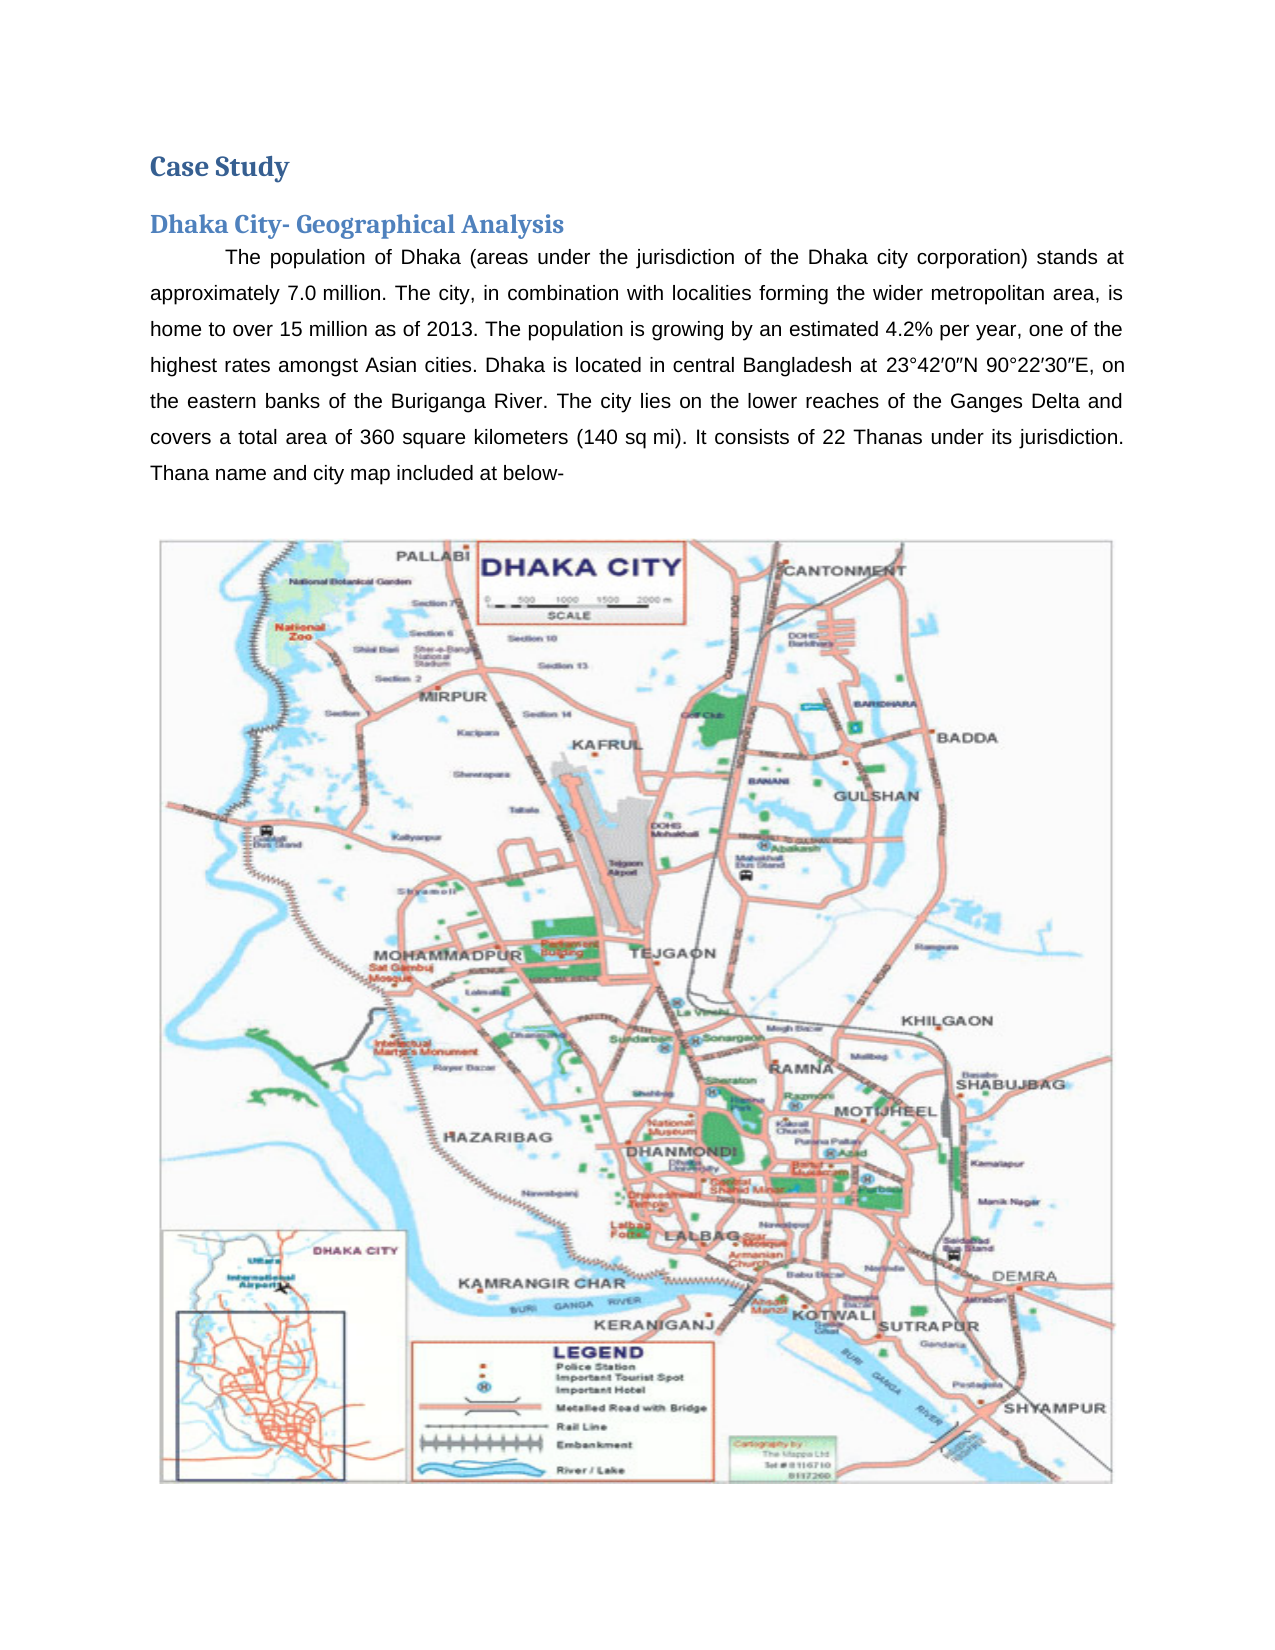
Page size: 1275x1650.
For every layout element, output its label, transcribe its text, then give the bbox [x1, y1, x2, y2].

picture [158, 538, 1117, 1484]
text The population of Dhaka (areas under the jurisdiction of the Dhaka city corporation) stands at approximately 7.0 million. The city, in combination with localities forming the wider metropolitan area, is home to over 15 million as of 2013. The population is growing by an estimated 4.2% per year, one of the highest rates amongst Asian cities. Dhaka is located in central Bangladesh at 23°42′0″N 90°22′30″E, on the eastern banks of the Buriganga River. The city lies on the lower reaches of the Ganges Delta and covers a total area of 360 square kilometers (140 sq mi). It consists of 22 Thanas under its jurisdiction. Thana name and city map included at below- [150, 245, 1125, 485]
subtitle Case Study [150, 150, 1125, 183]
subtitle Dhaka City- Geographical Analysis [150, 209, 1125, 241]
